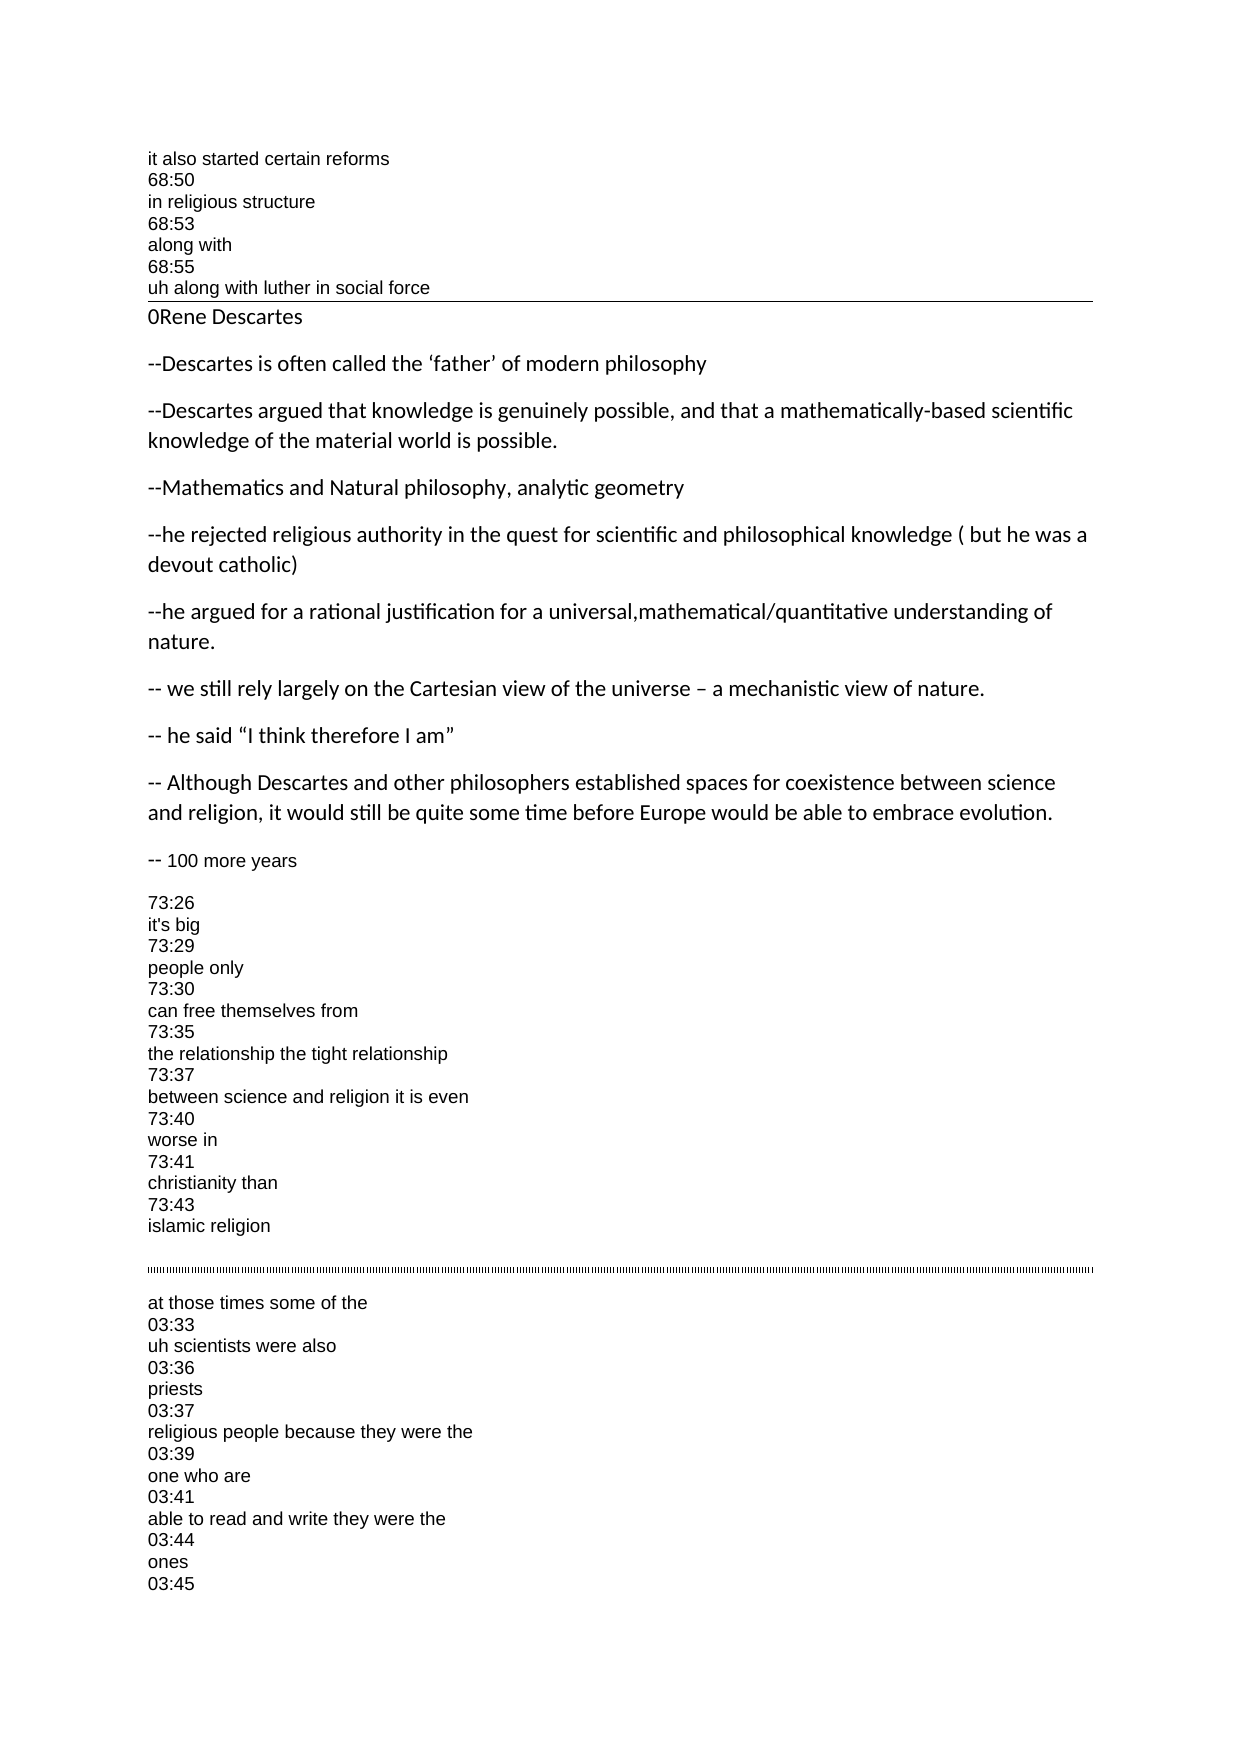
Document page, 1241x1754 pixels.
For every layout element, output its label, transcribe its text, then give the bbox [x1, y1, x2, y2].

text christianity than [148, 1172, 1093, 1194]
text ones [148, 1551, 1093, 1572]
text 0Rene Descartes [148, 302, 1093, 330]
text 73:41 [148, 1151, 1093, 1172]
text in religious structure [148, 191, 1093, 212]
text 03:41 [148, 1486, 1093, 1508]
text islamic religion [148, 1215, 1093, 1237]
text 03:39 [148, 1443, 1093, 1464]
text at those times some of the [148, 1292, 1093, 1313]
text --Mathematics and Natural philosophy, analytic geometry [148, 473, 1093, 501]
text religious people because they were the [148, 1421, 1093, 1443]
text one who are [148, 1464, 1093, 1486]
text 68:50 [148, 169, 1093, 191]
text --Descartes argued that knowledge is genuinely possible, and that a mathematically-based scientific knowledge of the material world is possible. [148, 396, 1093, 454]
text 03:33 [148, 1313, 1093, 1335]
text 03:36 [148, 1357, 1093, 1378]
text --he rejected religious authority in the quest for scientific and philosophical knowledge ( but he was a devout catholic) [148, 520, 1093, 578]
text the relationship the tight relationship [148, 1043, 1093, 1064]
text it also started certain reforms [148, 148, 1093, 169]
text priests [148, 1378, 1093, 1400]
text 73:26 [148, 892, 1093, 913]
text people only [148, 956, 1093, 978]
text -- Although Descartes and other philosophers established spaces for coexistence between science and religion, it would still be quite some time before Europe would be able to embrace evolution. [148, 768, 1093, 826]
text -- we still rely largely on the Cartesian view of the universe – a mechanistic view of nature. [148, 674, 1093, 702]
text 73:30 [148, 978, 1093, 999]
text 73:37 [148, 1064, 1093, 1086]
text 03:44 [148, 1529, 1093, 1551]
text worse in [148, 1129, 1093, 1151]
text 73:43 [148, 1194, 1093, 1215]
text 73:40 [148, 1107, 1093, 1129]
text 03:45 [148, 1572, 1093, 1594]
text --he argued for a rational justification for a universal,mathematical/quantitative understanding of nature. [148, 597, 1093, 655]
text uh scientists were also [148, 1335, 1093, 1357]
text 68:55 [148, 255, 1093, 277]
text it's big [148, 913, 1093, 935]
text between science and religion it is even [148, 1086, 1093, 1107]
text uh along with luther in social force [148, 277, 1093, 301]
text 03:37 [148, 1400, 1093, 1421]
text -- 100 more years [148, 845, 1093, 873]
text can free themselves from [148, 999, 1093, 1021]
text -- he said “I think therefore I am” [148, 721, 1093, 749]
text 68:53 [148, 212, 1093, 234]
text --Descartes is often called the ‘father’ of modern philosophy [148, 349, 1093, 377]
text 73:29 [148, 935, 1093, 956]
text along with [148, 234, 1093, 255]
text able to read and write they were the [148, 1508, 1093, 1529]
text 73:35 [148, 1021, 1093, 1043]
